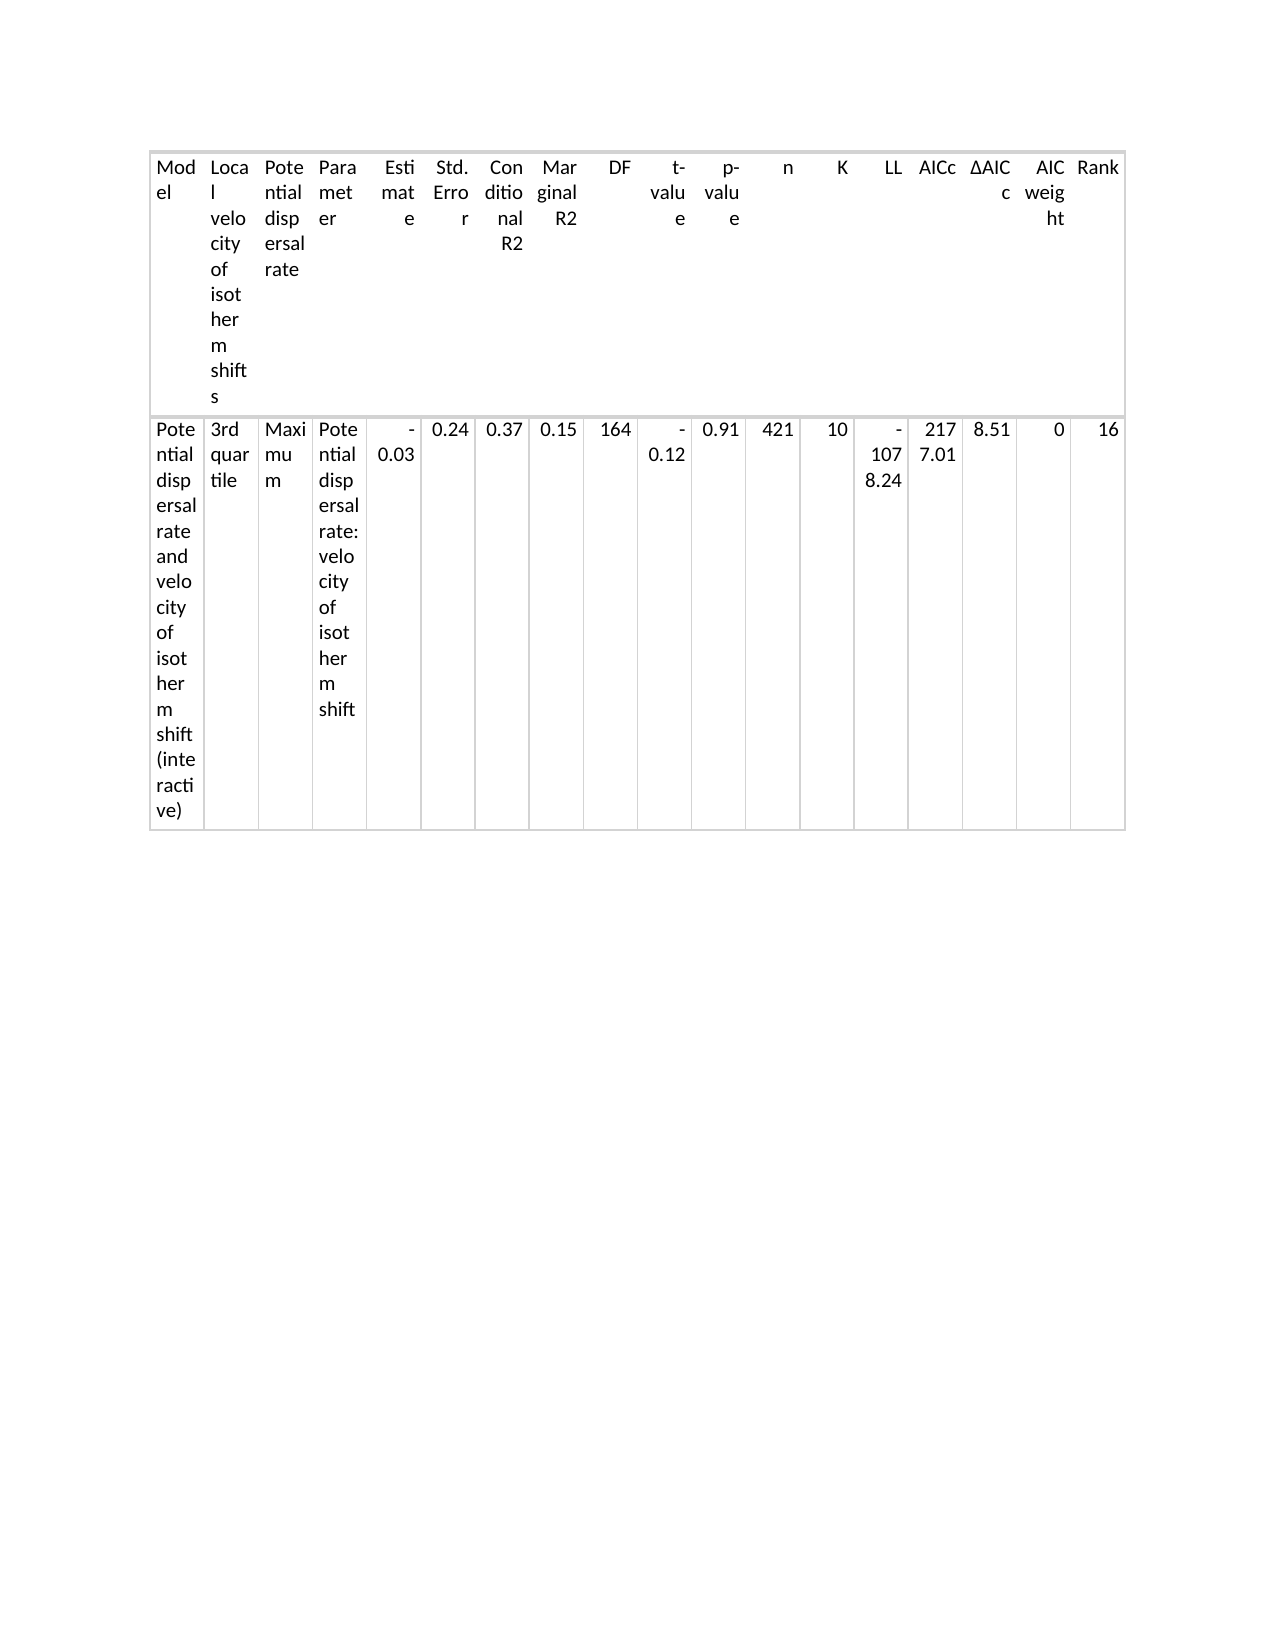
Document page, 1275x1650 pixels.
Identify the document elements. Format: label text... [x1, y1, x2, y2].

table_header Local velocity of isotherm shifts [204, 154, 258, 414]
table_cell Maximum [259, 419, 312, 829]
table_cell -0.12 [638, 419, 691, 829]
table_header Std.Error [421, 154, 475, 414]
table_cell 421 [746, 419, 799, 829]
table_cell 0.24 [422, 419, 474, 829]
table_cell -1078.24 [855, 419, 907, 829]
table_header Conditional R2 [475, 154, 529, 414]
table_cell 8.51 [963, 419, 1016, 829]
table_header Marginal R2 [529, 154, 583, 414]
table_header ΔAICc [962, 154, 1016, 414]
table_cell 0 [1017, 419, 1070, 829]
table_header Parameter [313, 154, 367, 414]
table_cell 10 [801, 419, 853, 829]
table_header AICc [908, 154, 962, 414]
table_cell 2177.01 [909, 419, 962, 829]
table_header K [800, 154, 854, 414]
table_cell 3rd quartile [205, 419, 258, 829]
table_cell Potential dispersal rate:velocity of isotherm shift [313, 419, 366, 829]
table_cell 0.91 [692, 419, 745, 829]
table_header Model [151, 154, 204, 414]
table_cell Potential dispersal rate and velocity of isotherm shift (interactive) [151, 419, 203, 829]
table_header Rank [1071, 154, 1124, 414]
table_cell 0.15 [530, 419, 583, 829]
table_header AIC weight [1016, 154, 1071, 414]
table_header t-value [637, 154, 691, 414]
table_header Potential dispersal rate [258, 154, 312, 414]
table_cell 164 [584, 419, 637, 829]
table_header n [746, 154, 800, 414]
table_header DF [583, 154, 637, 414]
table_cell -0.03 [367, 419, 420, 829]
table_header p-value [691, 154, 746, 414]
table_header LL [854, 154, 908, 414]
table_cell 0.37 [476, 419, 528, 829]
table_cell 16 [1071, 419, 1124, 829]
table_header Estimate [367, 154, 421, 414]
